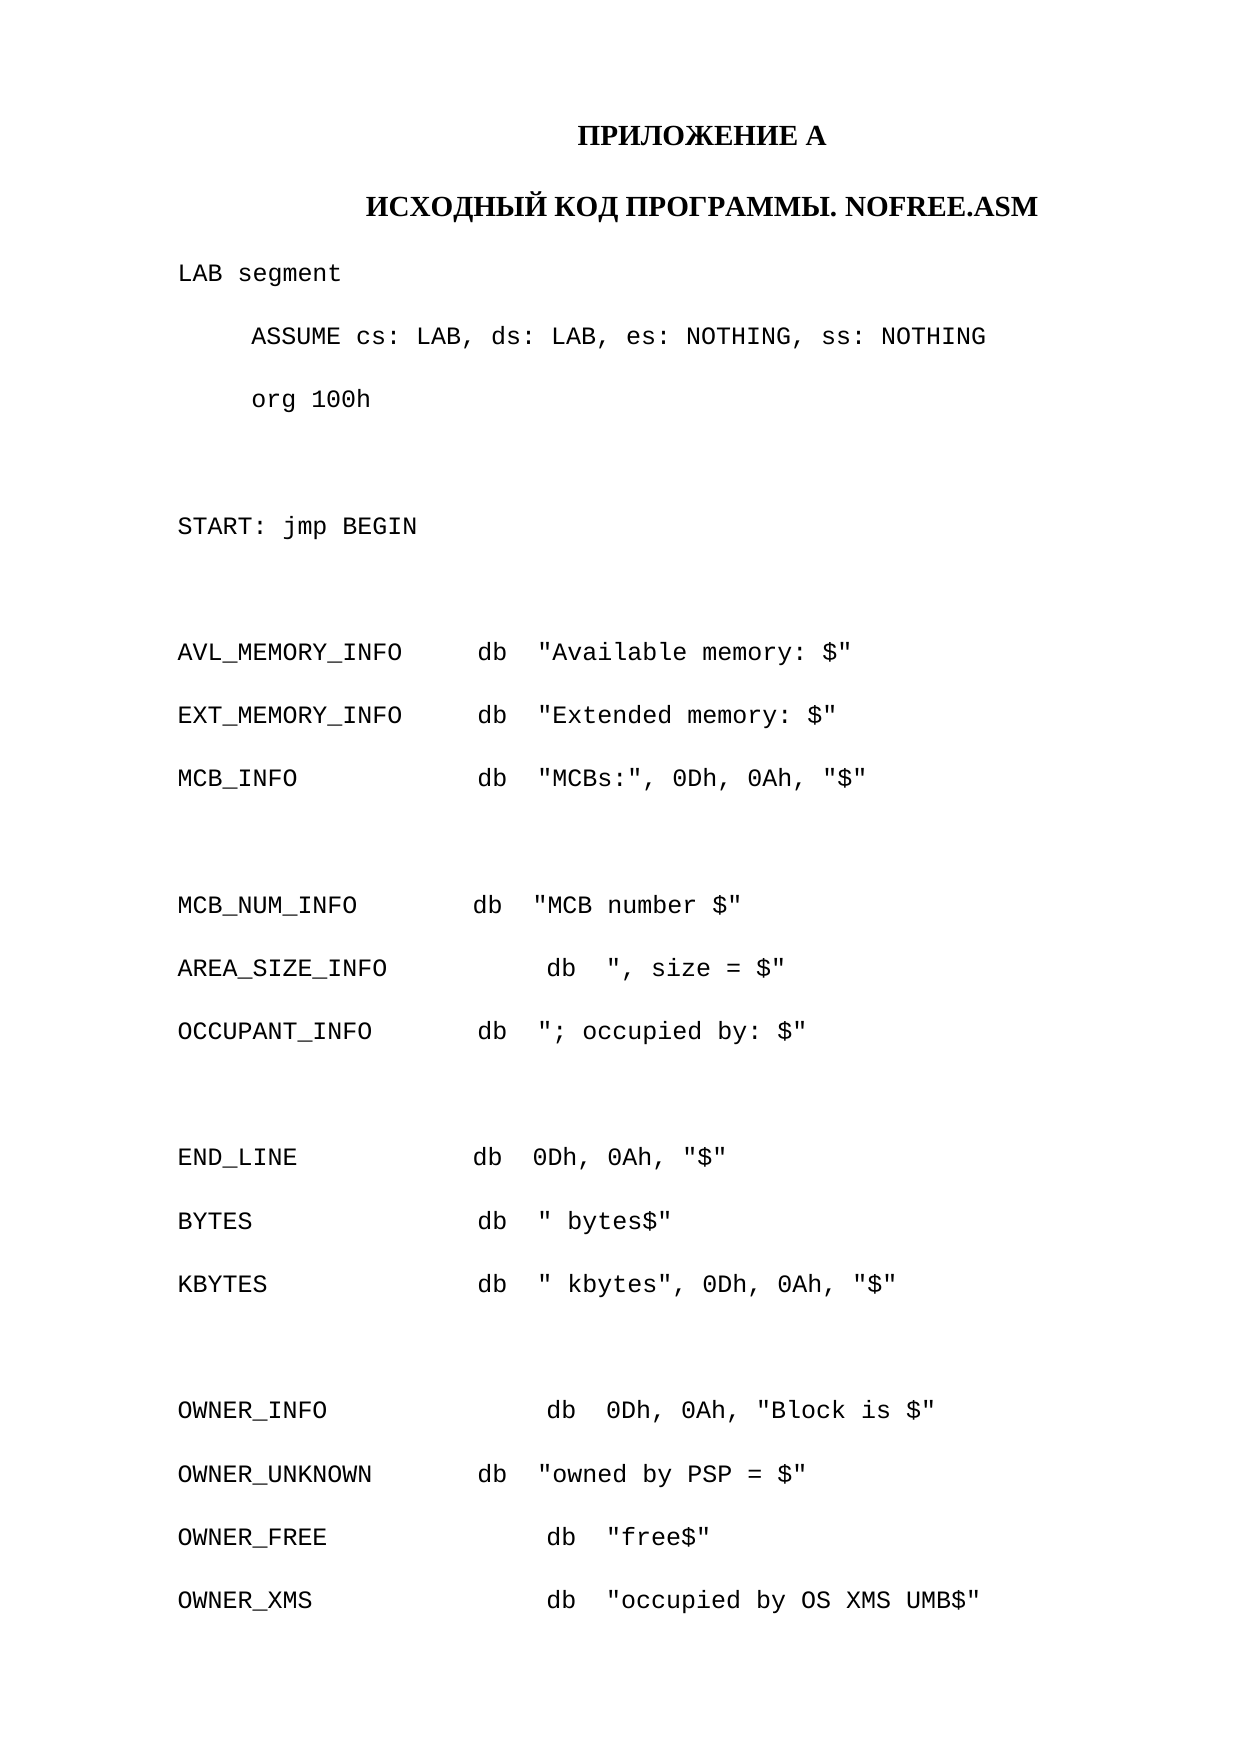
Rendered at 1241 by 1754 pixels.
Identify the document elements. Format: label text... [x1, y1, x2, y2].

text OWNER_FREE db "free$" [177, 1524, 1152, 1553]
text MCB_NUM_INFO db "MCB number $" [177, 892, 1152, 921]
text EXT_MEMORY_INFO db "Extended memory: $" [177, 703, 1152, 731]
text org 100h [177, 387, 1152, 415]
text LAB segment [177, 260, 1152, 289]
text OWNER_INFO db 0Dh, 0Ah, "Block is $" [177, 1398, 1152, 1426]
text AREA_SIZE_INFO db ", size = $" [177, 956, 1152, 984]
text START: jmp BEGIN [177, 513, 1152, 542]
text OCCUPANT_INFO db "; occupied by: $" [177, 1019, 1152, 1047]
text BYTES db " bytes$" [177, 1208, 1152, 1237]
text MCB_INFO db "MCBs:", 0Dh, 0Ah, "$" [177, 766, 1152, 794]
text END_LINE db 0Dh, 0Ah, "$" [177, 1145, 1152, 1173]
text AVL_MEMORY_INFO db "Available memory: $" [177, 639, 1152, 668]
text ASSUME cs: LAB, ds: LAB, es: NOTHING, ss: NOTHING [177, 324, 1152, 352]
text OWNER_UNKNOWN db "owned by PSP = $" [177, 1461, 1152, 1489]
text KBYTES db " kbytes", 0Dh, 0Ah, "$" [177, 1272, 1152, 1300]
text ИСХОДНЫЙ КОД ПРОГРАММЫ. NOFREE.ASM [177, 189, 1152, 223]
text OWNER_XMS db "occupied by OS XMS UMB$" [177, 1588, 1152, 1616]
text ПРИЛОЖЕНИЕ А [177, 118, 1152, 152]
